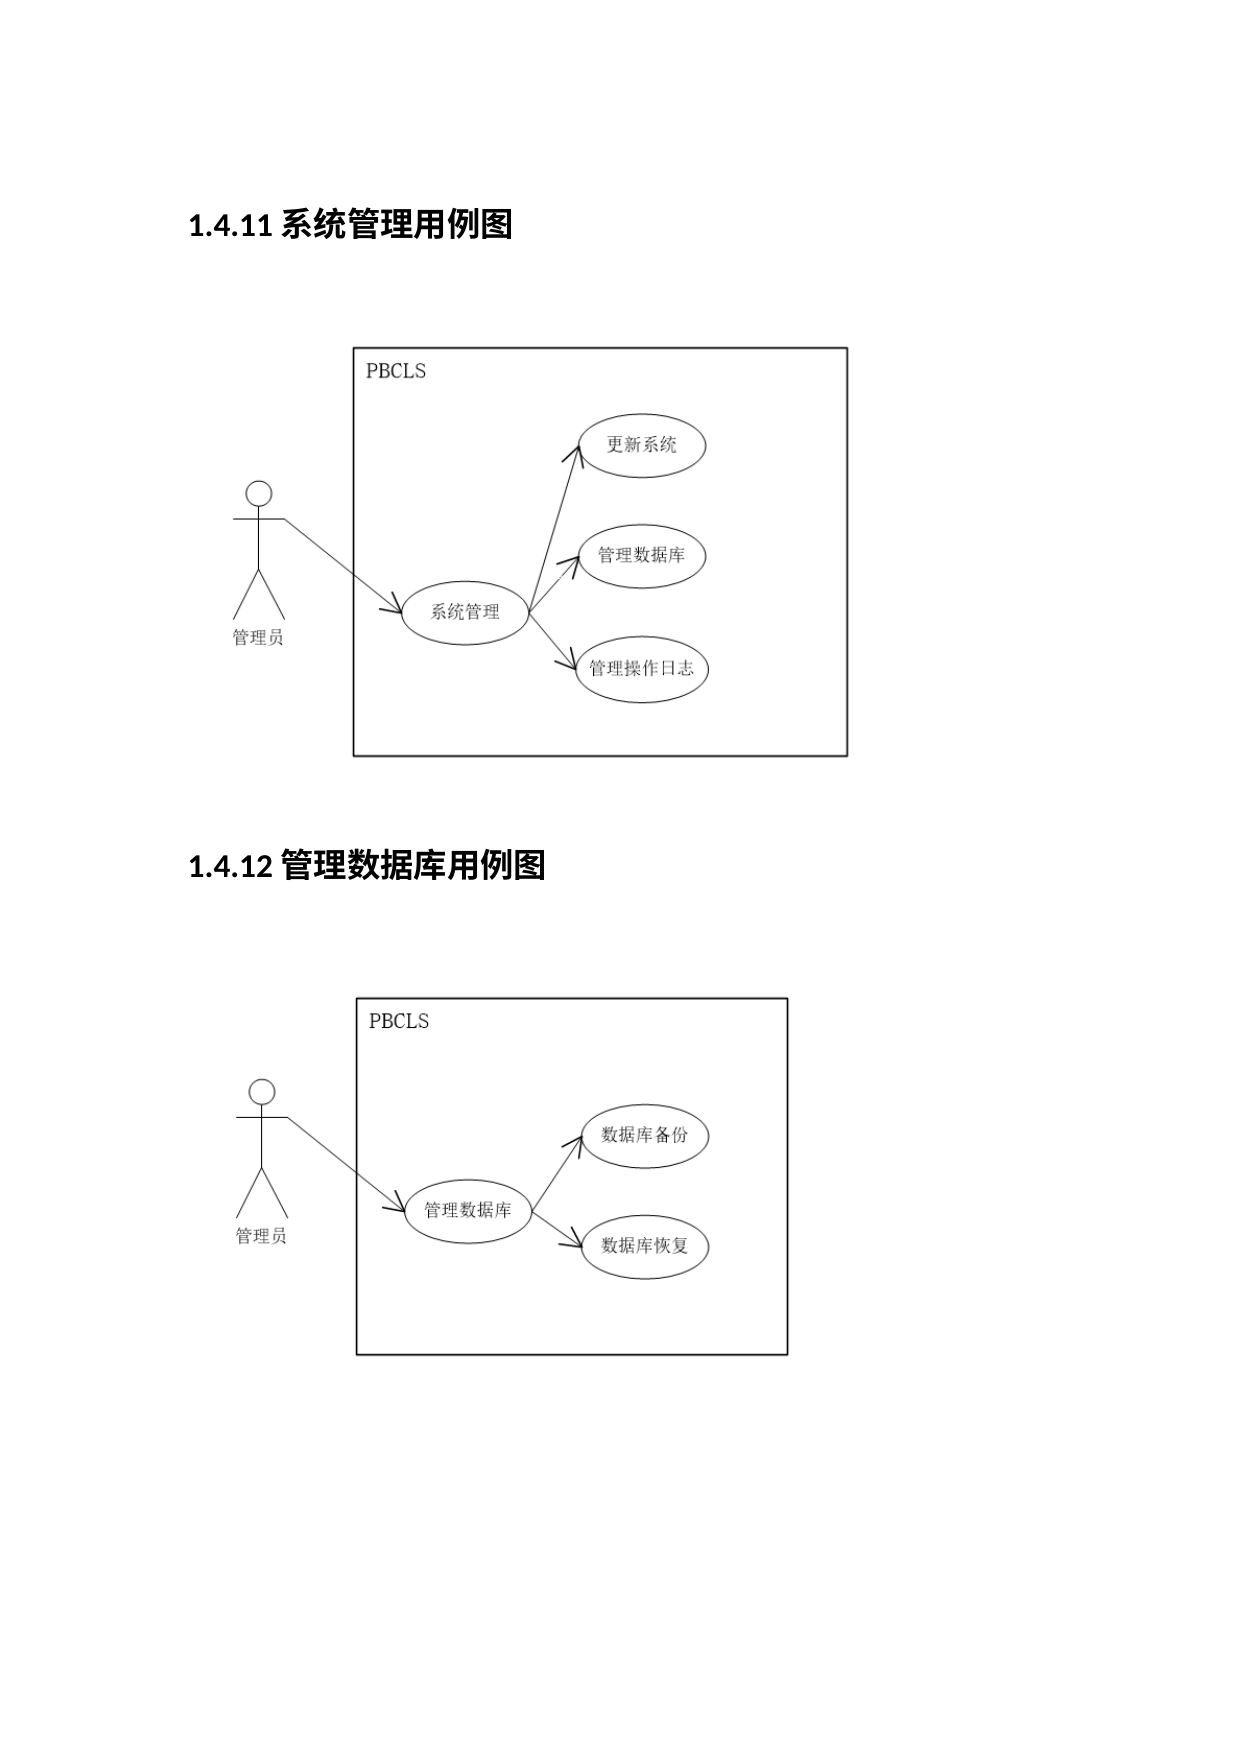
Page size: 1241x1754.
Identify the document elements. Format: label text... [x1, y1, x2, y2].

subtitle 1.4.12 管理数据库用例图 [187, 831, 1053, 896]
picture [187, 316, 926, 792]
picture [187, 958, 860, 1397]
subtitle 1.4.11 系统管理用例图 [187, 189, 1053, 254]
